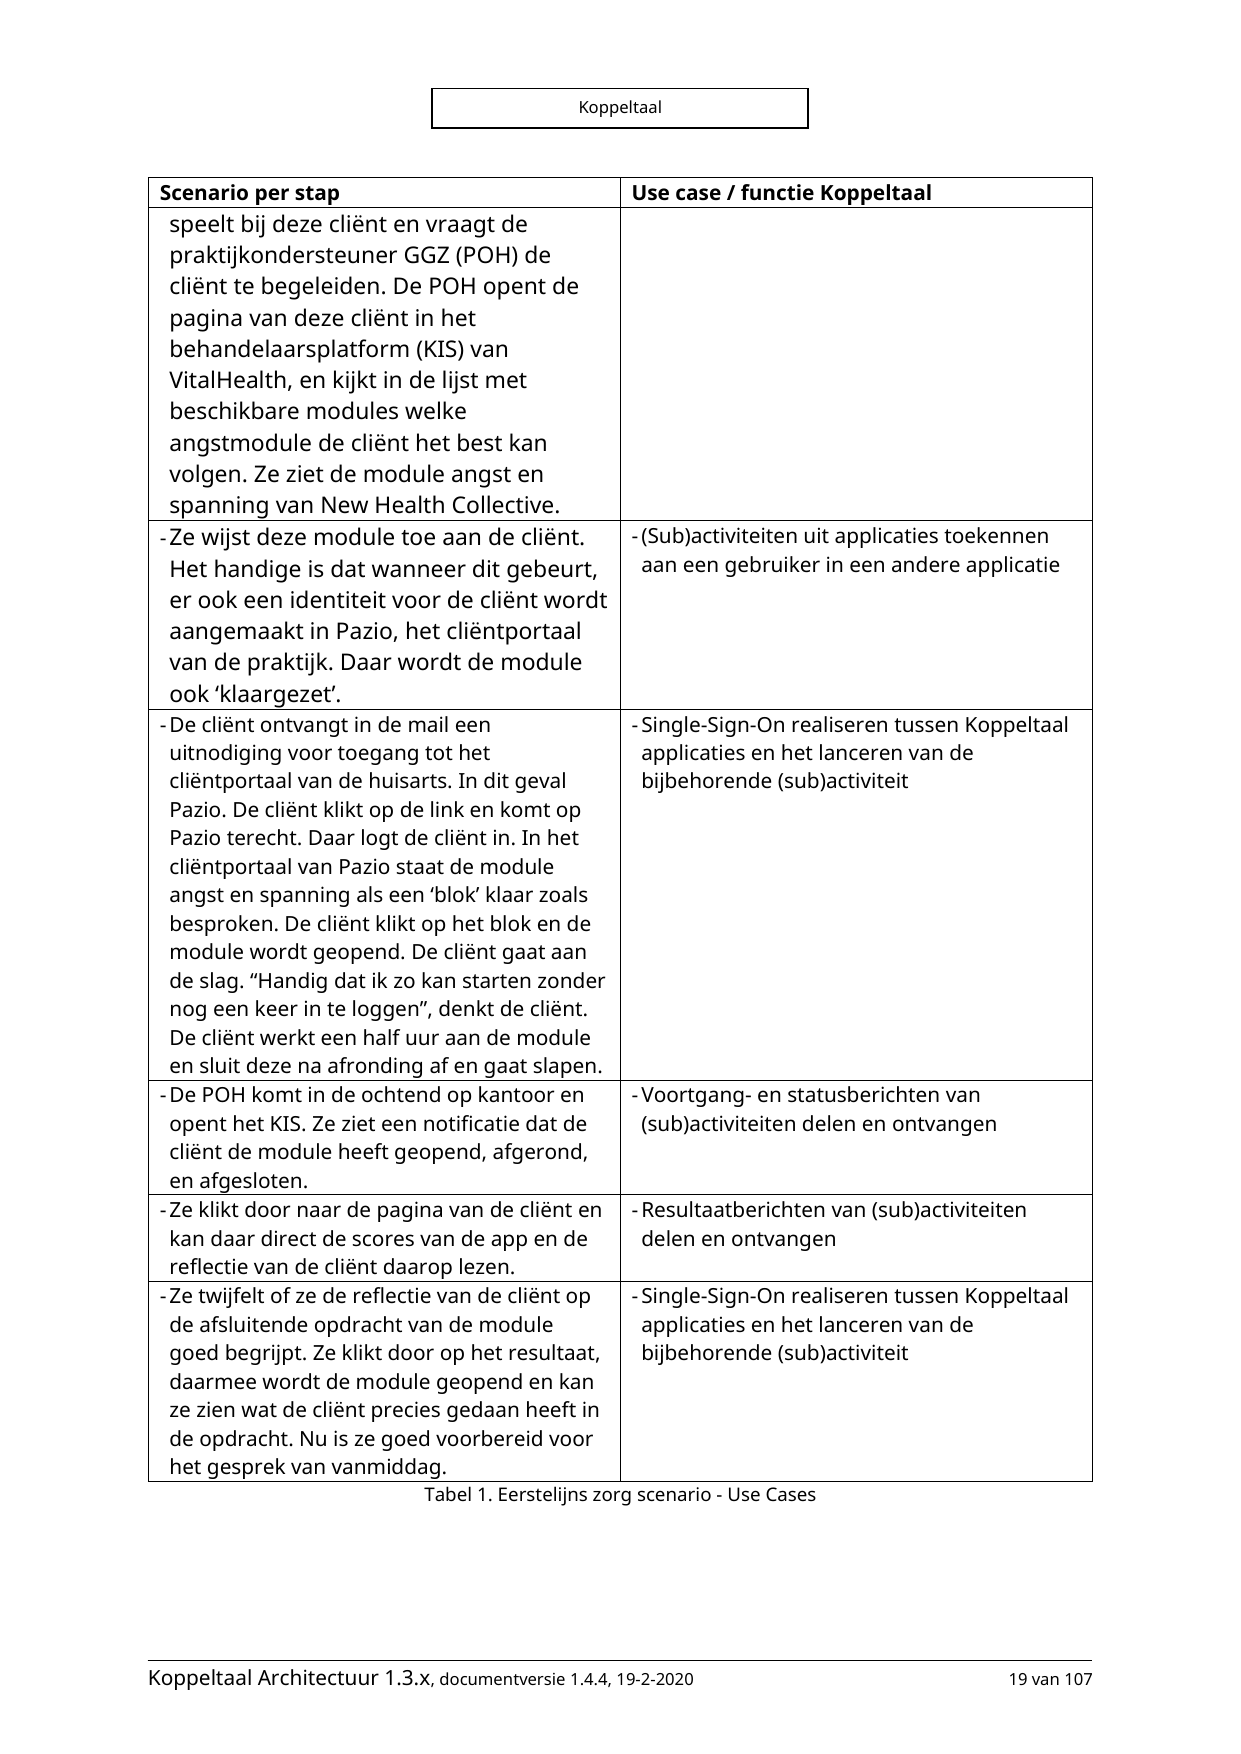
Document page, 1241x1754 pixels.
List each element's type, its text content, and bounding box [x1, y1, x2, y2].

table_cell Ze twijfelt of ze de reflectie van de cliënt op de afsluitende opdracht van de module goed begrijpt. Ze klikt door op het resultaat, daarmee wordt de module geopend en kan ze zien wat de cliënt precies gedaan heeft in de opdracht. Nu is ze goed voorbereid voor het gesprek van vanmiddag. [149, 1282, 620, 1481]
table_cell Voortgang- en statusberichten van (sub)activiteiten delen en ontvangen [621, 1081, 1092, 1194]
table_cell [149, 208, 620, 520]
table_cell Resultaatberichten van (sub)activiteiten delen en ontvangen [621, 1195, 1092, 1281]
table_cell De POH komt in de ochtend op kantoor en opent het KIS. Ze ziet een notificatie dat de cliënt de module heeft geopend, afgerond, en afgesloten. [149, 1081, 620, 1194]
text Tabel 1. Eerstelijns zorg scenario - Use Cases [148, 1482, 1092, 1507]
table_cell Ze klikt door naar de pagina van de cliënt en kan daar direct de scores van de app en de reflectie van de cliënt daarop lezen. [149, 1195, 620, 1281]
table_header Scenario per stap [149, 178, 620, 207]
table_cell Single-Sign-On realiseren tussen Koppeltaal applicaties en het lanceren van de bijbehorende (sub)activiteit [621, 1282, 1092, 1481]
table_header Use case / functie Koppeltaal [621, 178, 1092, 207]
table_cell (Sub)activiteiten uit applicaties toekennen aan een gebruiker in een andere applicatie [621, 521, 1092, 709]
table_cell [621, 208, 1092, 520]
table_cell Single-Sign-On realiseren tussen Koppeltaal applicaties en het lanceren van de bijbehorende (sub)activiteit [621, 710, 1092, 1079]
table_cell Ze wijst deze module toe aan de cliënt. Het handige is dat wanneer dit gebeurt, er ook een identiteit voor de cliënt wordt aangemaakt in Pazio, het cliëntportaal van de praktijk. Daar wordt de module ook ‘klaargezet’. [149, 521, 620, 709]
table_cell De cliënt ontvangt in de mail een uitnodiging voor toegang tot het cliëntportaal van de huisarts. In dit geval Pazio. De cliënt klikt op de link en komt op Pazio terecht. Daar logt de cliënt in. In het cliëntportaal van Pazio staat de module angst en spanning als een ‘blok’ klaar zoals besproken. De cliënt klikt op het blok en de module wordt geopend. De cliënt gaat aan de slag. “Handig dat ik zo kan starten zonder nog een keer in te loggen”, denkt de cliënt. De cliënt werkt een half uur aan de module en sluit deze na afronding af en gaat slapen. [149, 710, 620, 1079]
